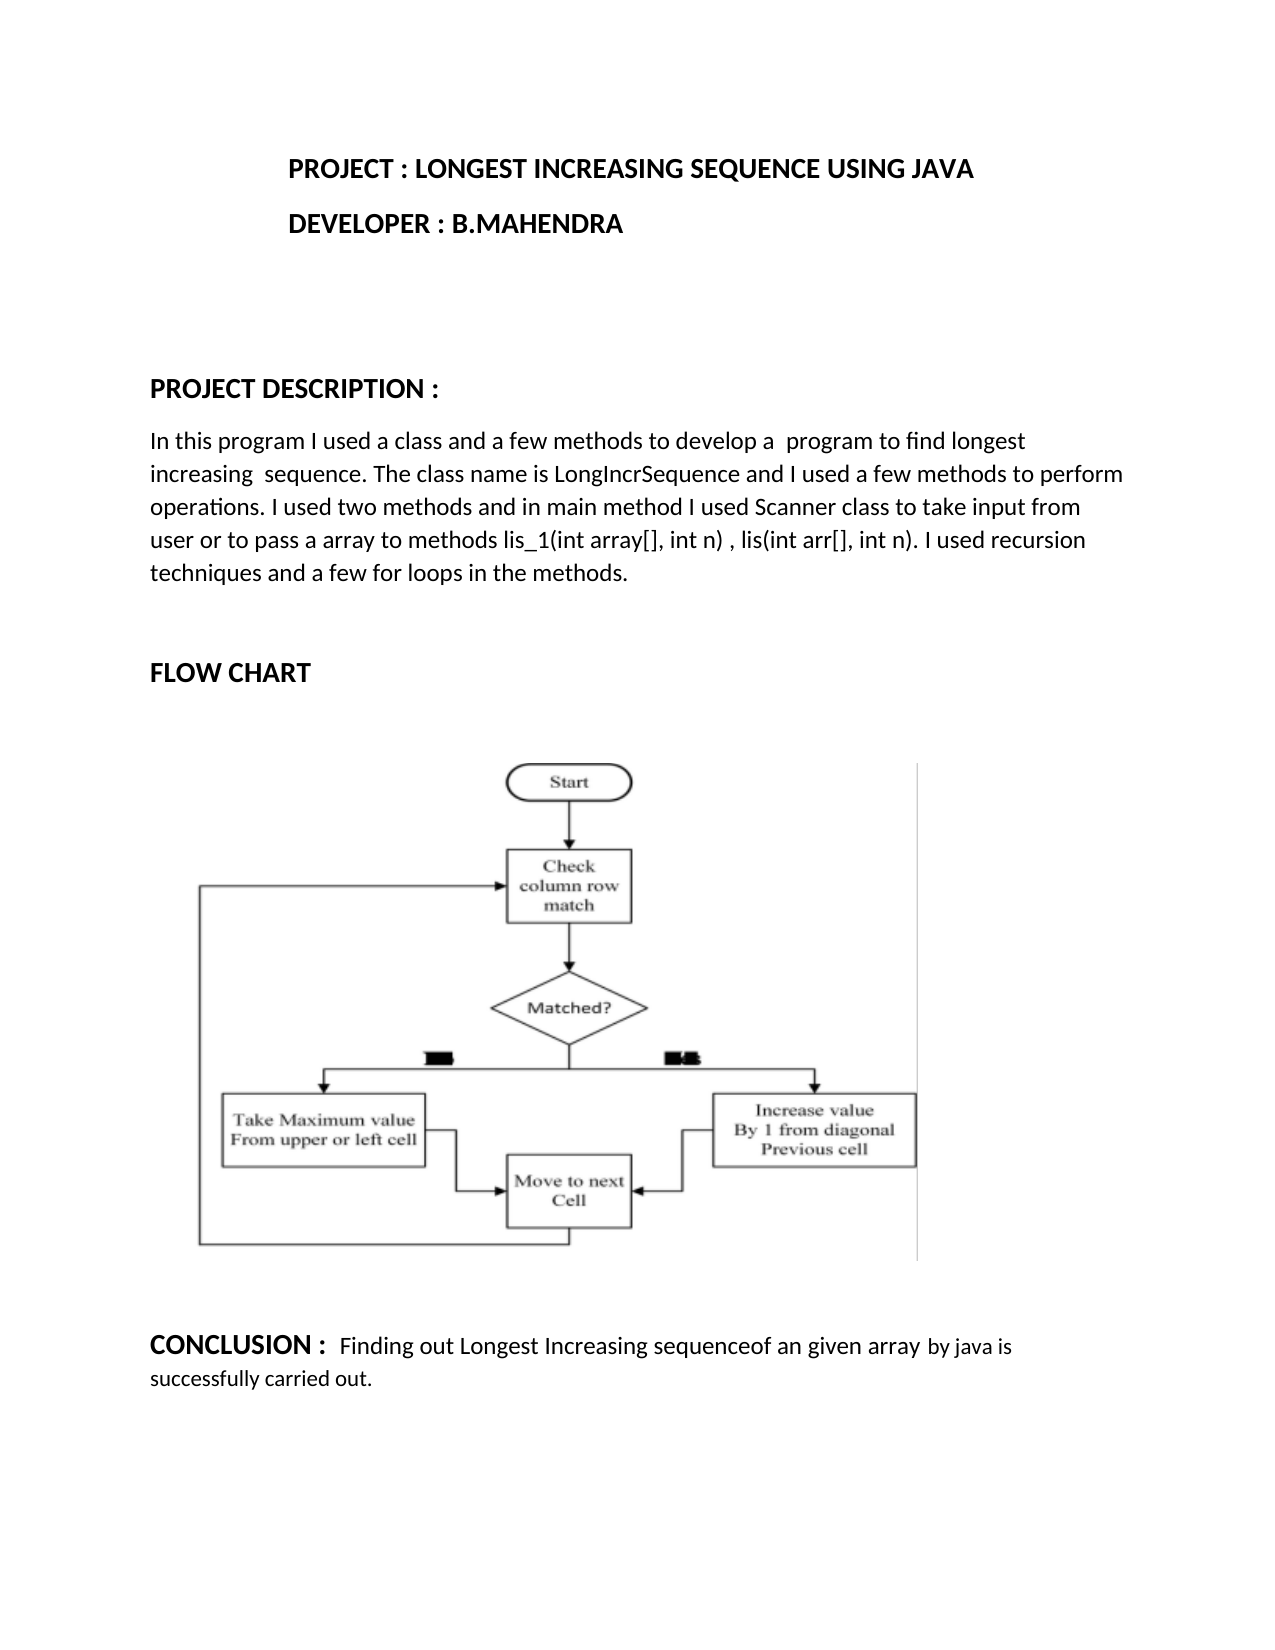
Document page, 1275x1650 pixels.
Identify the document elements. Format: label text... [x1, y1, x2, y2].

text FLOW CHART [150, 654, 1125, 689]
text In this program I used a class and a few methods to develop a program to find longest increasing sequence. The class name is LongIncrSequence and I used a few methods to perform operations. I used two methods and in main method I used Scanner class to take input from user or to pass a array to methods lis_1(int array[], int n) , lis(int arr[], int n). I used recursion techniques and a few for loops in the methods. [150, 426, 1125, 588]
text DEVELOPER : B.MAHENDRA [150, 205, 1125, 241]
text PROJECT : LONGEST INCREASING SEQUENCE USING JAVA [150, 150, 1125, 186]
text PROJECT DESCRIPTION : [150, 370, 1125, 406]
text CONCLUSION : Finding out Longest Increasing sequenceof an given array by java is successfully carried out. [150, 1326, 1125, 1392]
